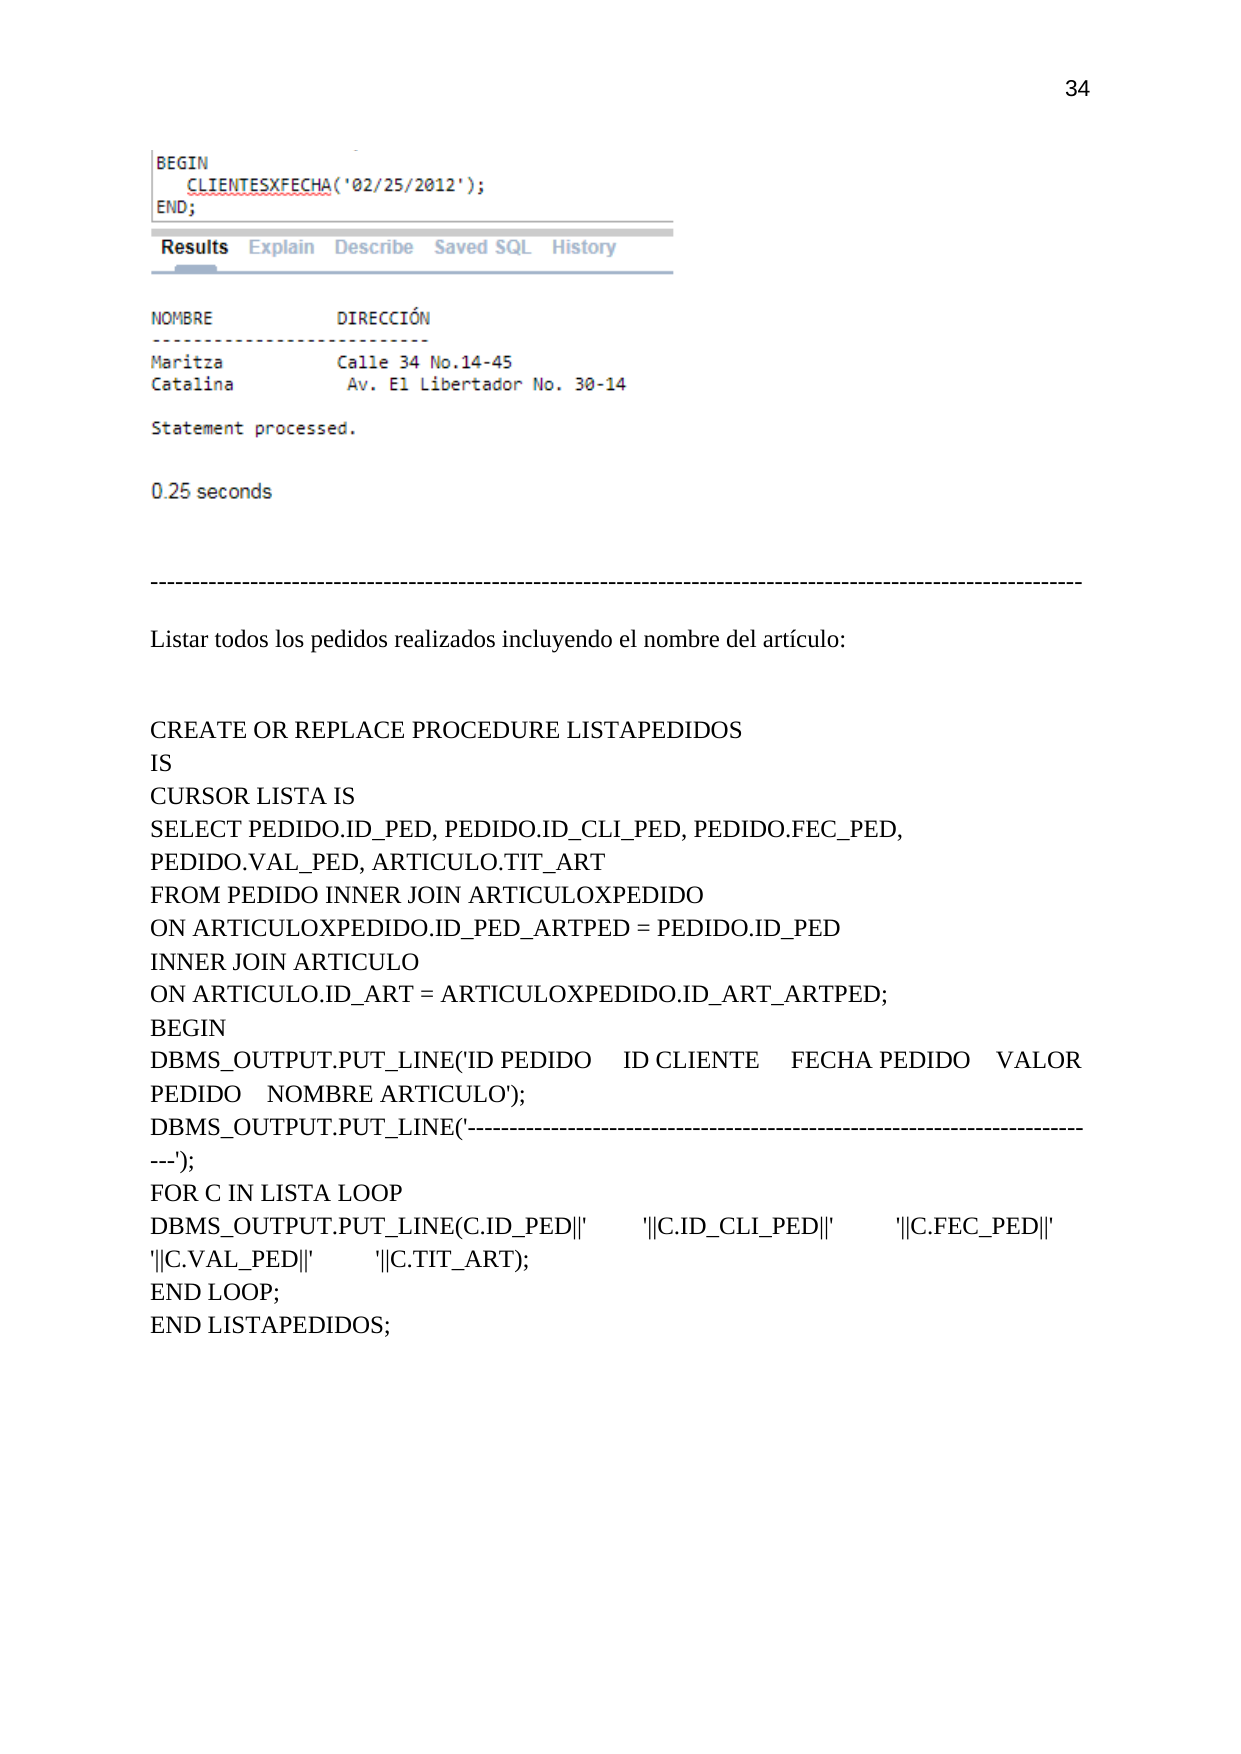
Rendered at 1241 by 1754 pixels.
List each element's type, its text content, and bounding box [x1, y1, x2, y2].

picture [150, 150, 674, 538]
text CREATE OR REPLACE PROCEDURE LISTAPEDIDOS IS CURSOR LISTA IS SELECT PEDIDO.ID_PED, PEDIDO.ID_CLI_PED, PEDIDO.FEC_PED, PEDIDO.VAL_PED, ARTICULO.TIT_ART FROM PEDIDO INNER JOIN ARTICULOXPEDIDO ON ARTICULOXPEDIDO.ID_PED_ARTPED = PEDIDO.ID_PED INNER JOIN ARTICULO ON ARTICULO.ID_ART = ARTICULOXPEDIDO.ID_ART_ARTPED; BEGIN DBMS_OUTPUT.PUT_LINE('ID PEDIDO ID CLIENTE FECHA PEDIDO VALOR PEDIDO NOMBRE ARTICULO'); DBMS_OUTPUT.PUT_LINE('-----------------------------------------------------------------------------'); FOR C IN LISTA LOOP DBMS_OUTPUT.PUT_LINE(C.ID_PED||' '||C.ID_CLI_PED||' '||C.FEC_PED||' '||C.VAL_PED||' '||C.TIT_ART); END LOOP; END LISTAPEDIDOS; [150, 715, 1090, 1338]
text ---------------------------------------------------------------------------------------------------------------- [150, 566, 1090, 595]
text Listar todos los pedidos realizados incluyendo el nombre del artículo: [150, 624, 1090, 653]
